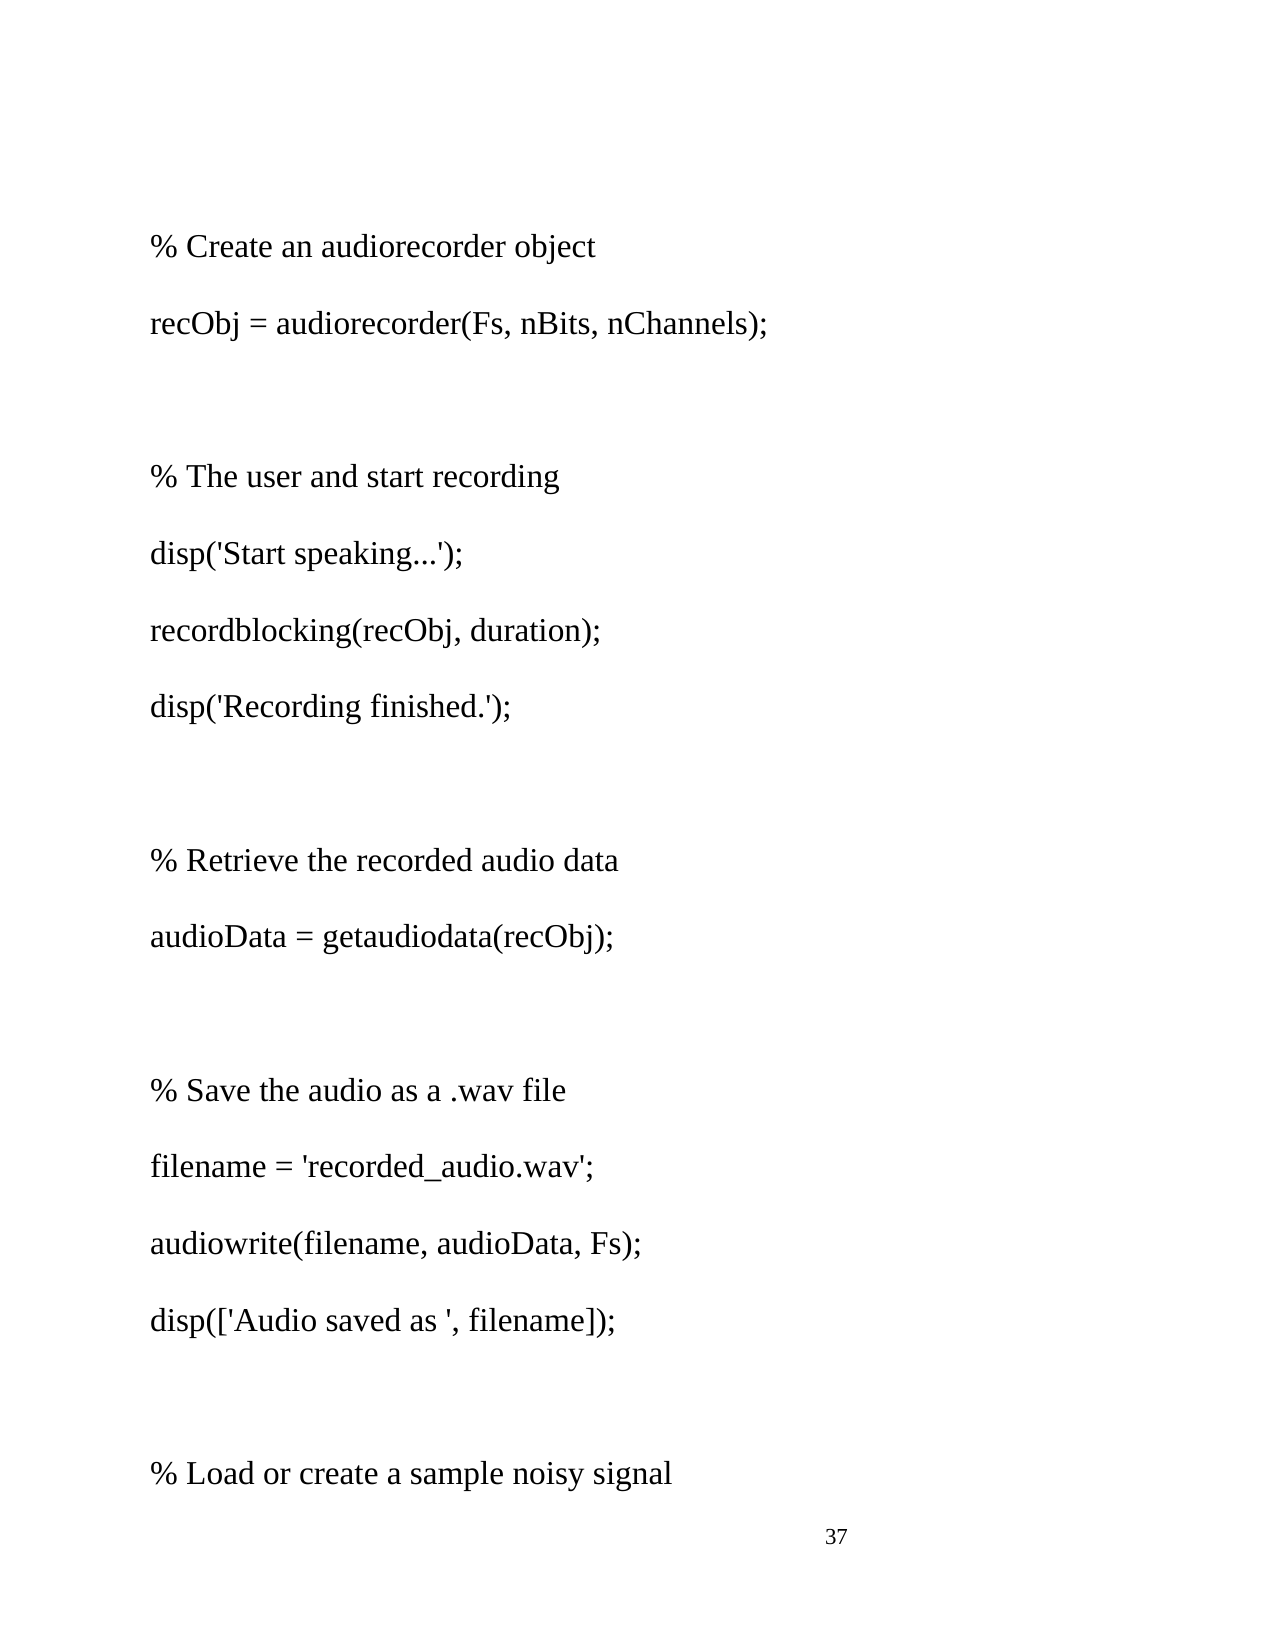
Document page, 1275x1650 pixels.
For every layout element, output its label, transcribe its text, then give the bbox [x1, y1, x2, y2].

title % Create an audiorecorder object [150, 227, 1125, 265]
title % The user and start recording [150, 457, 1125, 495]
title % Retrieve the recorded audio data [150, 840, 1125, 878]
title audiowrite(filename, audioData, Fs); [150, 1223, 1125, 1262]
title % Save the audio as a .wav file [150, 1070, 1125, 1108]
title disp('Recording finished.'); [150, 687, 1125, 725]
title filename = 'recorded_audio.wav'; [150, 1147, 1125, 1185]
title disp('Start speaking...'); [150, 533, 1125, 572]
title % Load or create a sample noisy signal [150, 1453, 1125, 1492]
title recObj = audiorecorder(Fs, nBits, nChannels); [150, 303, 1125, 342]
title recordblocking(recObj, duration); [150, 610, 1125, 648]
title disp(['Audio saved as ', filename]); [150, 1300, 1125, 1338]
title audioData = getaudiodata(recObj); [150, 917, 1125, 955]
